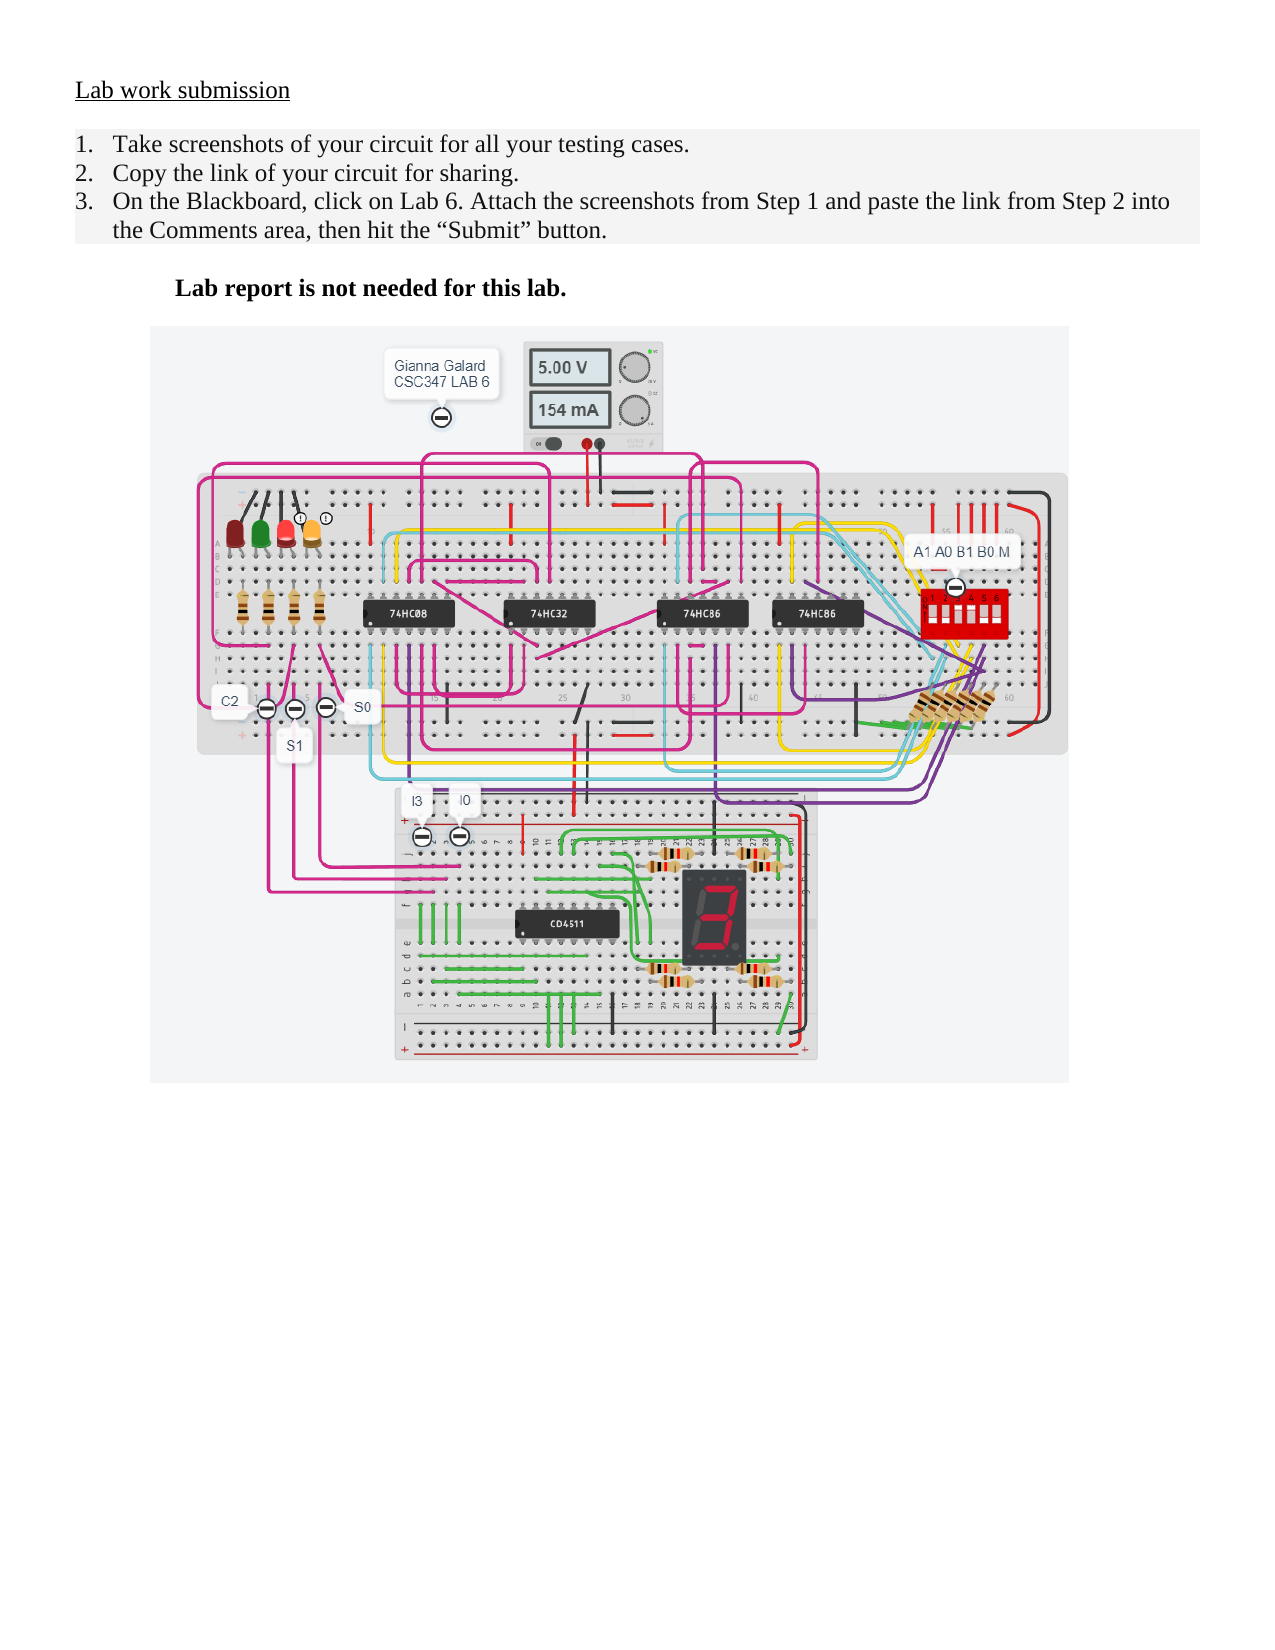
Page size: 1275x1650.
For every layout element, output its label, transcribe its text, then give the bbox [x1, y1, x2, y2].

list On the Blackboard, click on Lab 6. Attach the screenshots from Step 1 and paste the link from Step 2 into the Comments area, then hit the “Submit” button. [75, 186, 1200, 244]
text Lab work submission [75, 75, 1200, 104]
list Take screenshots of your circuit for all your testing cases. [75, 129, 1200, 158]
list Copy the link of your circuit for sharing. [75, 158, 1200, 186]
picture [150, 326, 1069, 1083]
text Lab report is not needed for this lab. [75, 273, 1200, 301]
